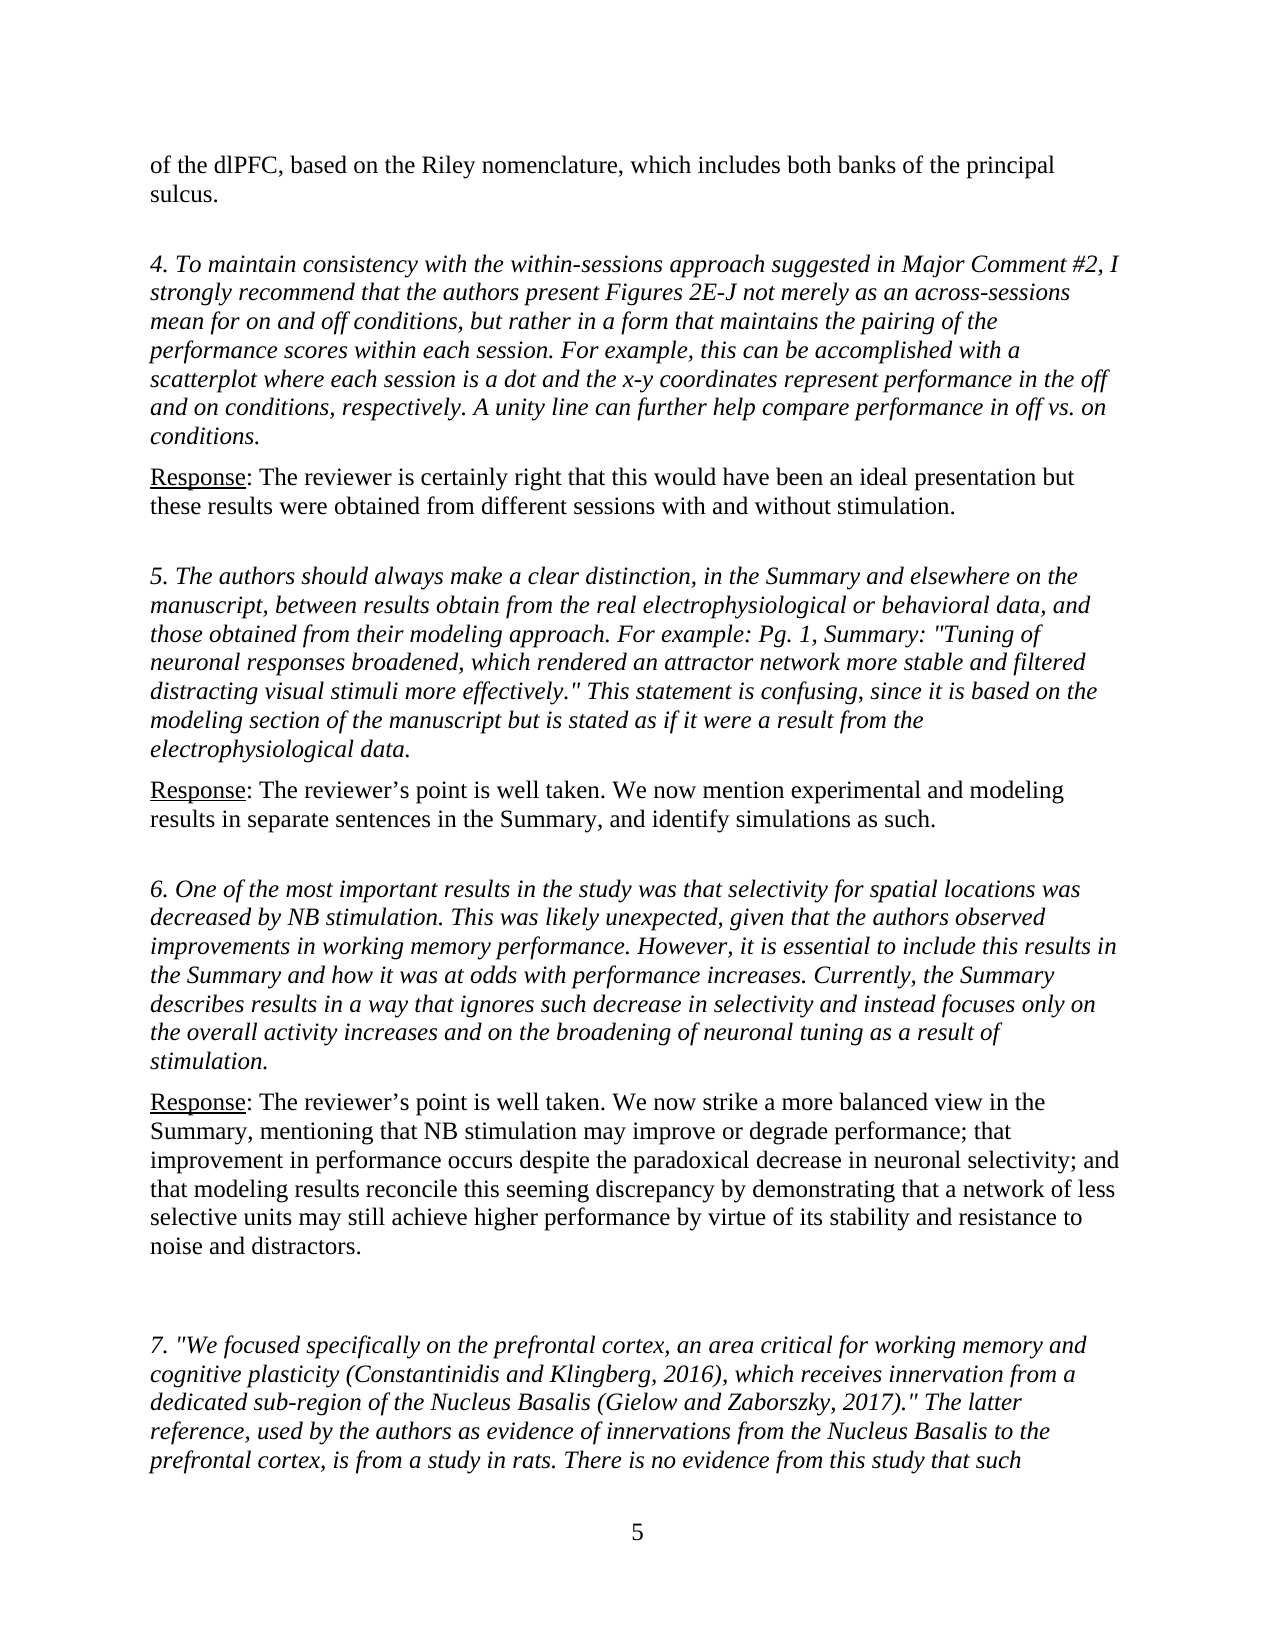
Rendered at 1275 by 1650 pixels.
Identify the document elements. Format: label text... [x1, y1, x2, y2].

text 5. The authors should always make a clear distinction, in the Summary and elsewhere on the manuscript, between results obtain from the real electrophysiological or behavioral data, and those obtained from their modeling approach. For example: Pg. 1, Summary: "Tuning of neuronal responses broadened, which rendered an attractor network more stable and filtered distracting visual stimuli more effectively." This statement is confusing, since it is based on the modeling section of the manuscript but is stated as if it were a result from the electrophysiological data. [150, 532, 1125, 762]
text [150, 150, 1125, 207]
text Response: The reviewer’s point is well taken. We now mention experimental and modeling results in separate sentences in the Summary, and identify simulations as such. [150, 775, 1125, 832]
text 4. To maintain consistency with the within-sessions approach suggested in Major Comment #2, I strongly recommend that the authors present Figures 2E-J not merely as an across-sessions mean for on and off conditions, but rather in a form that maintains the pairing of the performance scores within each session. For example, this can be accomplished with a scatterplot where each session is a dot and the x-y coordinates represent performance in the off and on conditions, respectively. A unity line can further help compare performance in off vs. on conditions. [150, 220, 1125, 450]
text 6. One of the most important results in the study was that selectivity for spatial locations was decreased by NB stimulation. This was likely unexpected, given that the authors observed improvements in working memory performance. However, it is essential to include this results in the Summary and how it was at odds with performance increases. Currently, the Summary describes results in a way that ignores such decrease in selectivity and instead focuses only on the overall activity increases and on the broadening of neuronal tuning as a result of stimulation. [150, 845, 1125, 1075]
text Response: The reviewer is certainly right that this would have been an ideal presentation but these results were obtained from different sessions with and without stimulation. [150, 462, 1125, 520]
text Response: The reviewer’s point is well taken. We now strike a more balanced view in the Summary, mentioning that NB stimulation may improve or degrade performance; that improvement in performance occurs despite the paradoxical decrease in neuronal selectivity; and that modeling results reconcile this seeming discrepancy by demonstrating that a network of less selective units may still achieve higher performance by virtue of its stability and resistance to noise and distractors. [150, 1087, 1125, 1260]
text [150, 1272, 1125, 1474]
